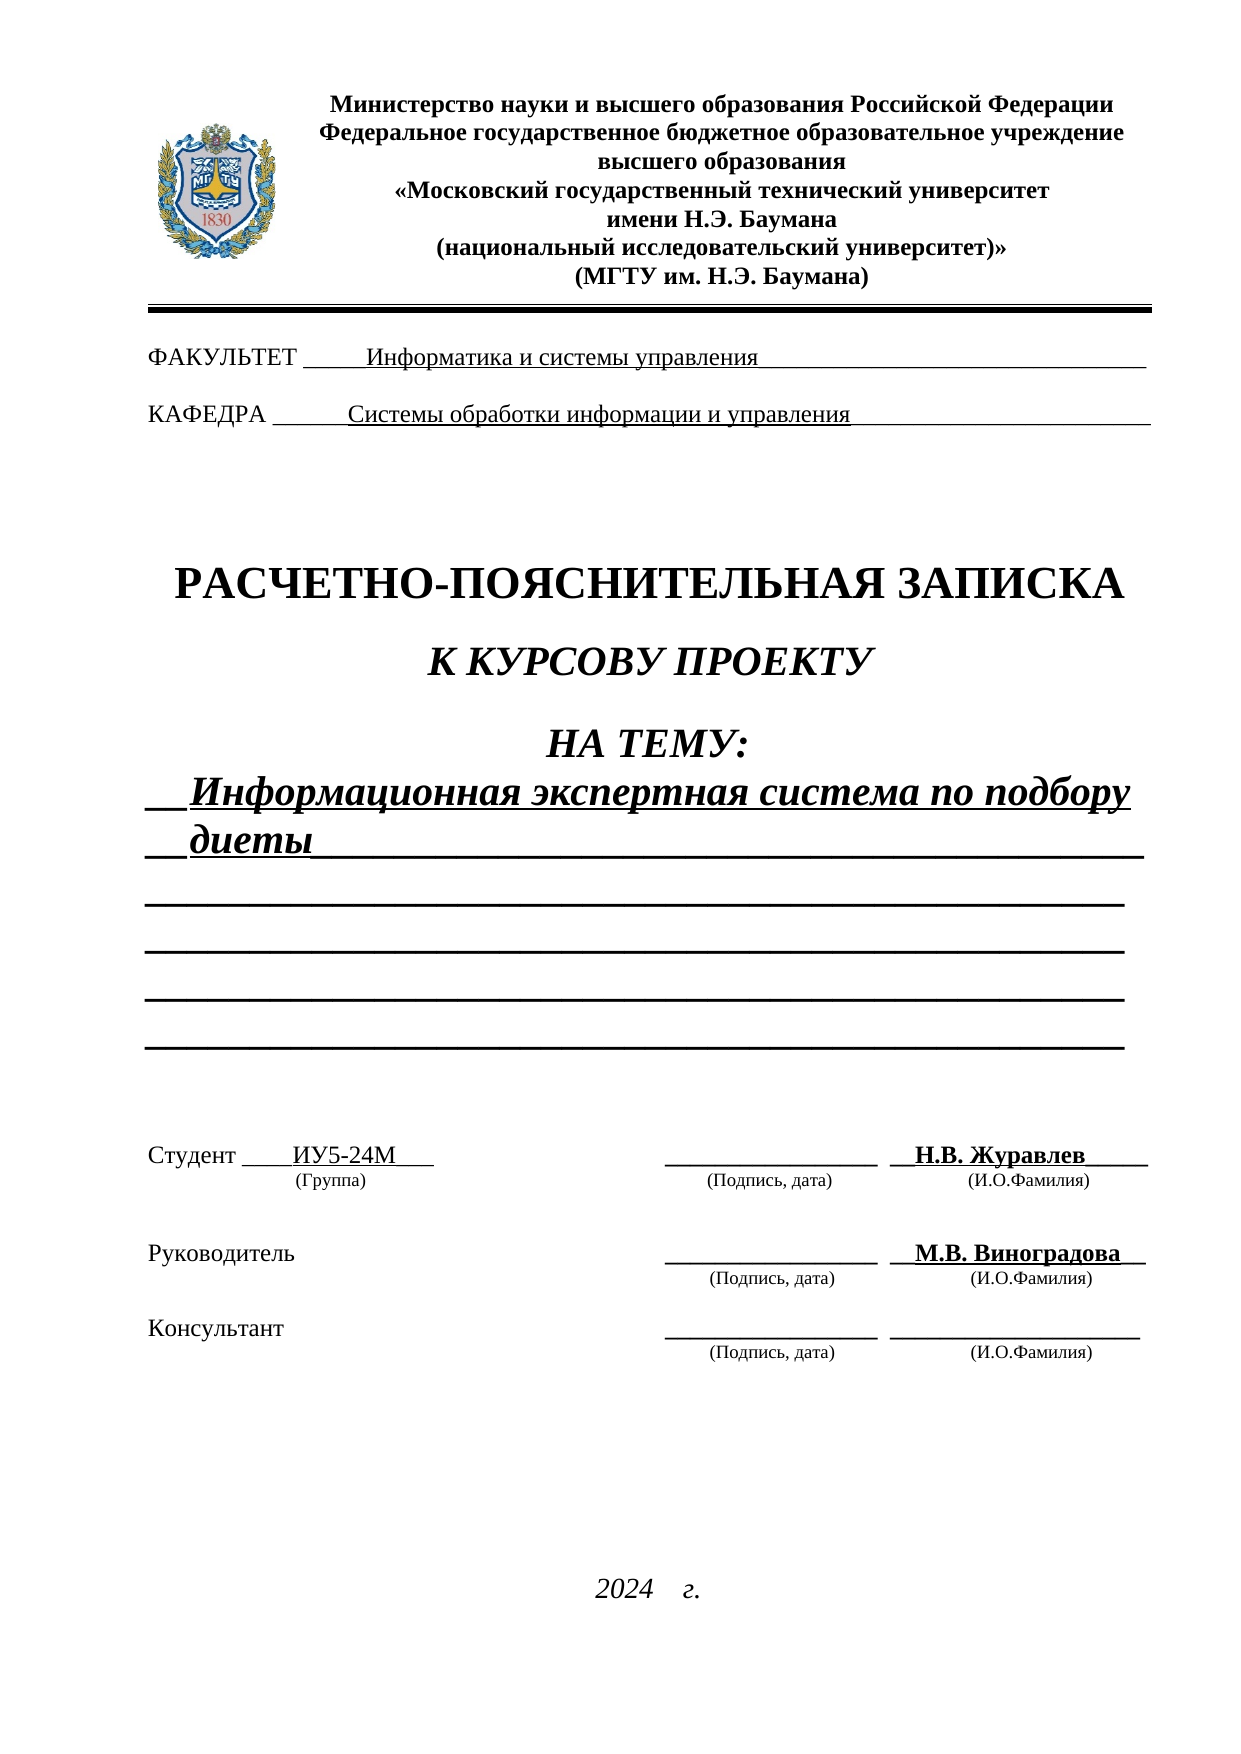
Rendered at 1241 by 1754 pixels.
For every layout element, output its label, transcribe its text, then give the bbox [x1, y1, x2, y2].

text _______________________________________________ [148, 862, 1152, 910]
text НА ТЕМУ: [148, 718, 1152, 766]
picture [156, 123, 275, 257]
text _______________________________________________ [148, 958, 1152, 1006]
text _______________________________________________ [148, 1006, 1152, 1054]
text К КУРСОВУ ПРОЕКТУ [148, 637, 1152, 685]
text Консультант _________________ ____________________ [148, 1313, 1152, 1341]
text Руководитель _________________ __М.В. Виноградова__ [148, 1238, 1152, 1267]
text (Группа) (Подпись, дата) (И.О.Фамилия) [222, 1169, 1093, 1190]
text КАФЕДРА ______Системы обработки информации и управления________________________ [148, 399, 1152, 428]
text (Подпись, дата) (И.О.Фамилия) [148, 1267, 1093, 1289]
table_header Министерство науки и высшего образования Российской Федерации Федеральное государственное бюджетное образовательное учреждение высшего образования «Московский государственный технический университет имени Н.Э. Баумана (национальный исследовательский университет)» (МГТУ им. Н.Э. Баумана) [292, 89, 1152, 290]
text РАСЧЕТНО-ПОЯСНИТЕЛЬНАЯ ЗАПИСКА [148, 555, 1152, 608]
text (Подпись, дата) (И.О.Фамилия) [148, 1341, 1093, 1363]
text __диеты________________________________________ [148, 814, 1152, 862]
text __Информационная экспертная система по подбору [148, 766, 1152, 814]
text ФАКУЛЬТЕТ _____Информатика и системы управления_______________________________ [148, 342, 1152, 371]
table_header [148, 89, 292, 290]
text 2024 г. [148, 1572, 1152, 1605]
text _______________________________________________ [148, 910, 1152, 958]
text Студент ____ИУ5-24М___ _________________ __Н.В. Журавлев_____ [148, 1140, 1152, 1169]
